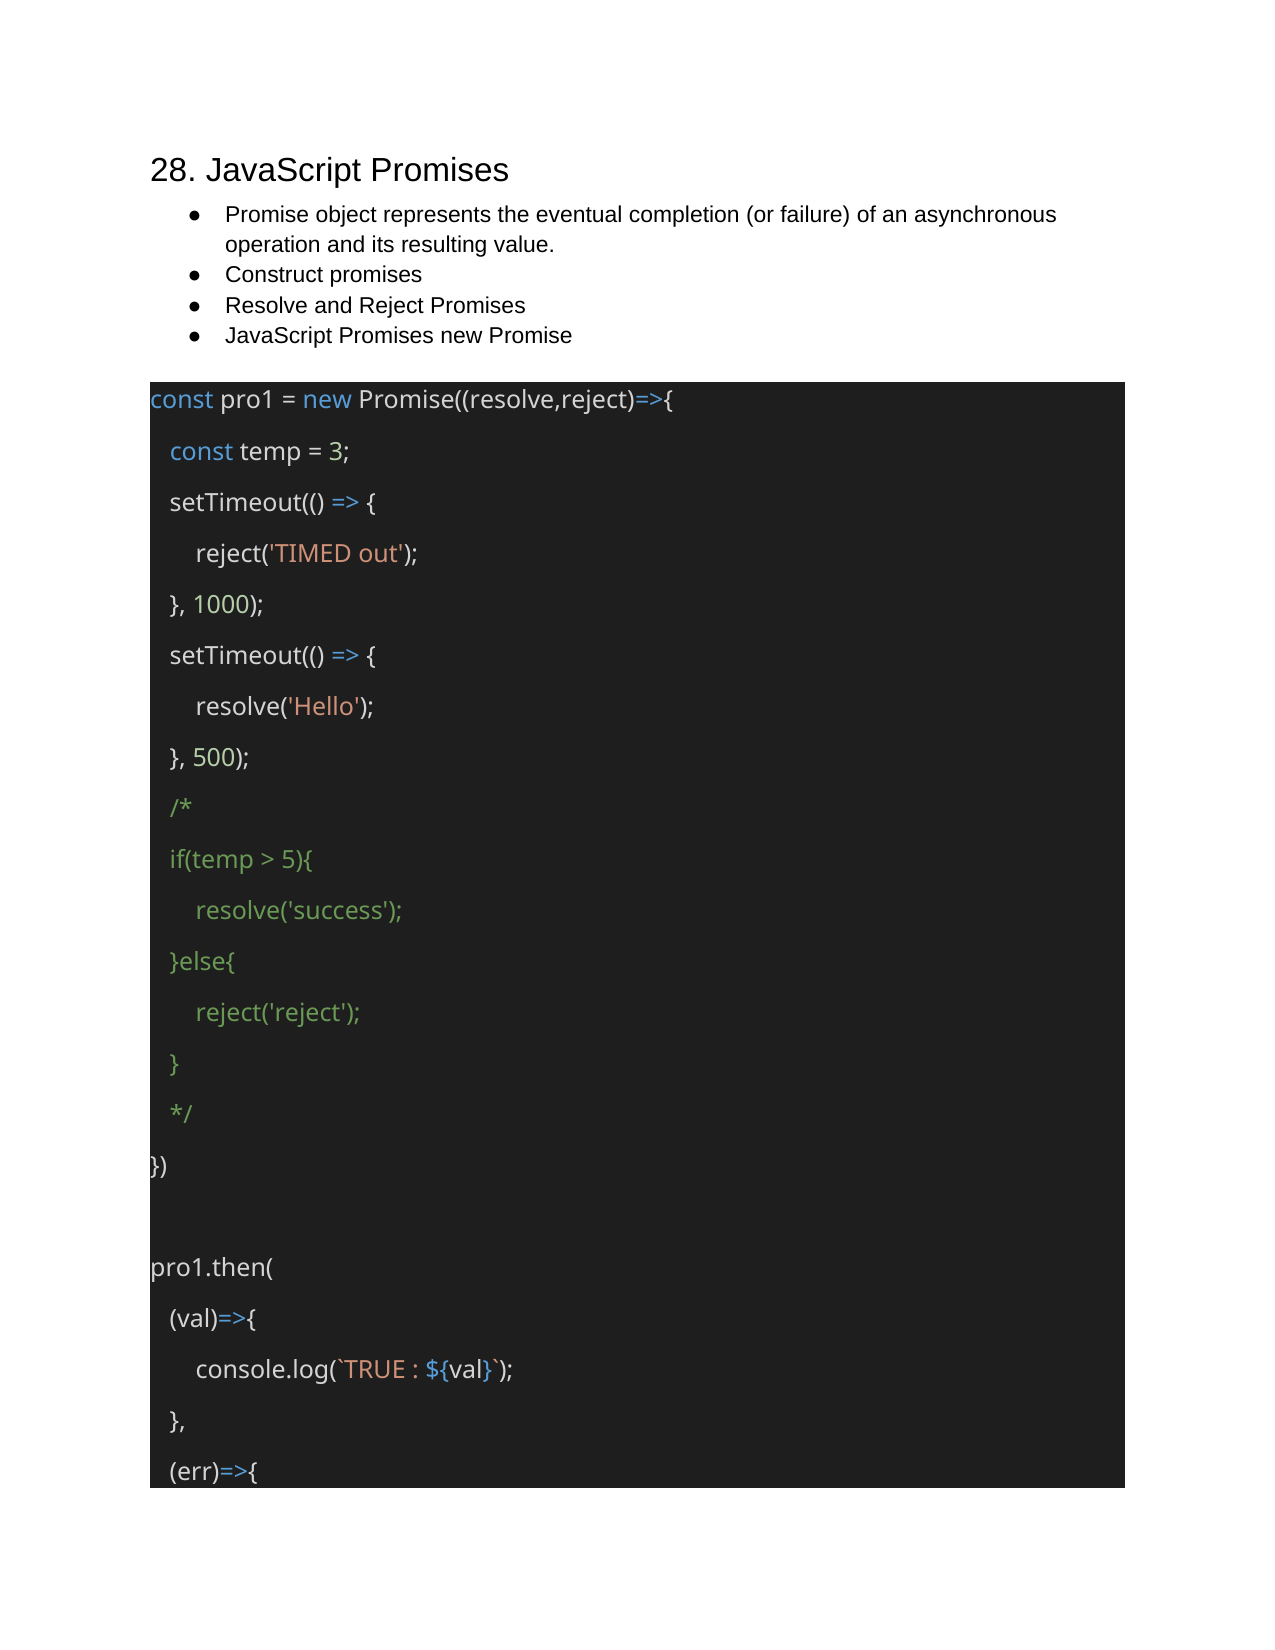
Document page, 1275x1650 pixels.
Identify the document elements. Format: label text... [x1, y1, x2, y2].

text if(temp > 5){ [150, 842, 1125, 876]
text }) [150, 1148, 1125, 1182]
text }, 500); [150, 739, 1125, 773]
text setTimeout(() => { [150, 484, 1125, 518]
text const pro1 = new Promise((resolve,reject)=>{ [150, 382, 1125, 416]
text pro1.then( [150, 1250, 1125, 1284]
text (val)=>{ [150, 1301, 1125, 1335]
text }else{ [150, 944, 1125, 978]
subtitle 28. JavaScript Promises [150, 150, 1125, 188]
text reject('TIMED out'); [150, 535, 1125, 569]
text */ [150, 1097, 1125, 1131]
text console.log(`TRUE : ${val}`); [150, 1352, 1125, 1386]
text resolve('Hello'); [150, 688, 1125, 722]
text reject('reject'); [150, 995, 1125, 1029]
text /* [150, 791, 1125, 824]
text resolve('success'); [150, 893, 1125, 927]
text } [150, 1046, 1125, 1080]
text const temp = 3; [150, 433, 1125, 467]
list JavaScript Promises new Promise [187, 322, 1125, 348]
list Construct promises [187, 261, 1125, 288]
text }, 1000); [150, 586, 1125, 620]
text (err)=>{ [150, 1454, 1125, 1488]
text setTimeout(() => { [150, 637, 1125, 671]
text }, [150, 1403, 1125, 1437]
list Resolve and Reject Promises [187, 292, 1125, 318]
list Promise object represents the eventual completion (or failure) of an asynchronous operation and its resulting value. [187, 201, 1125, 257]
